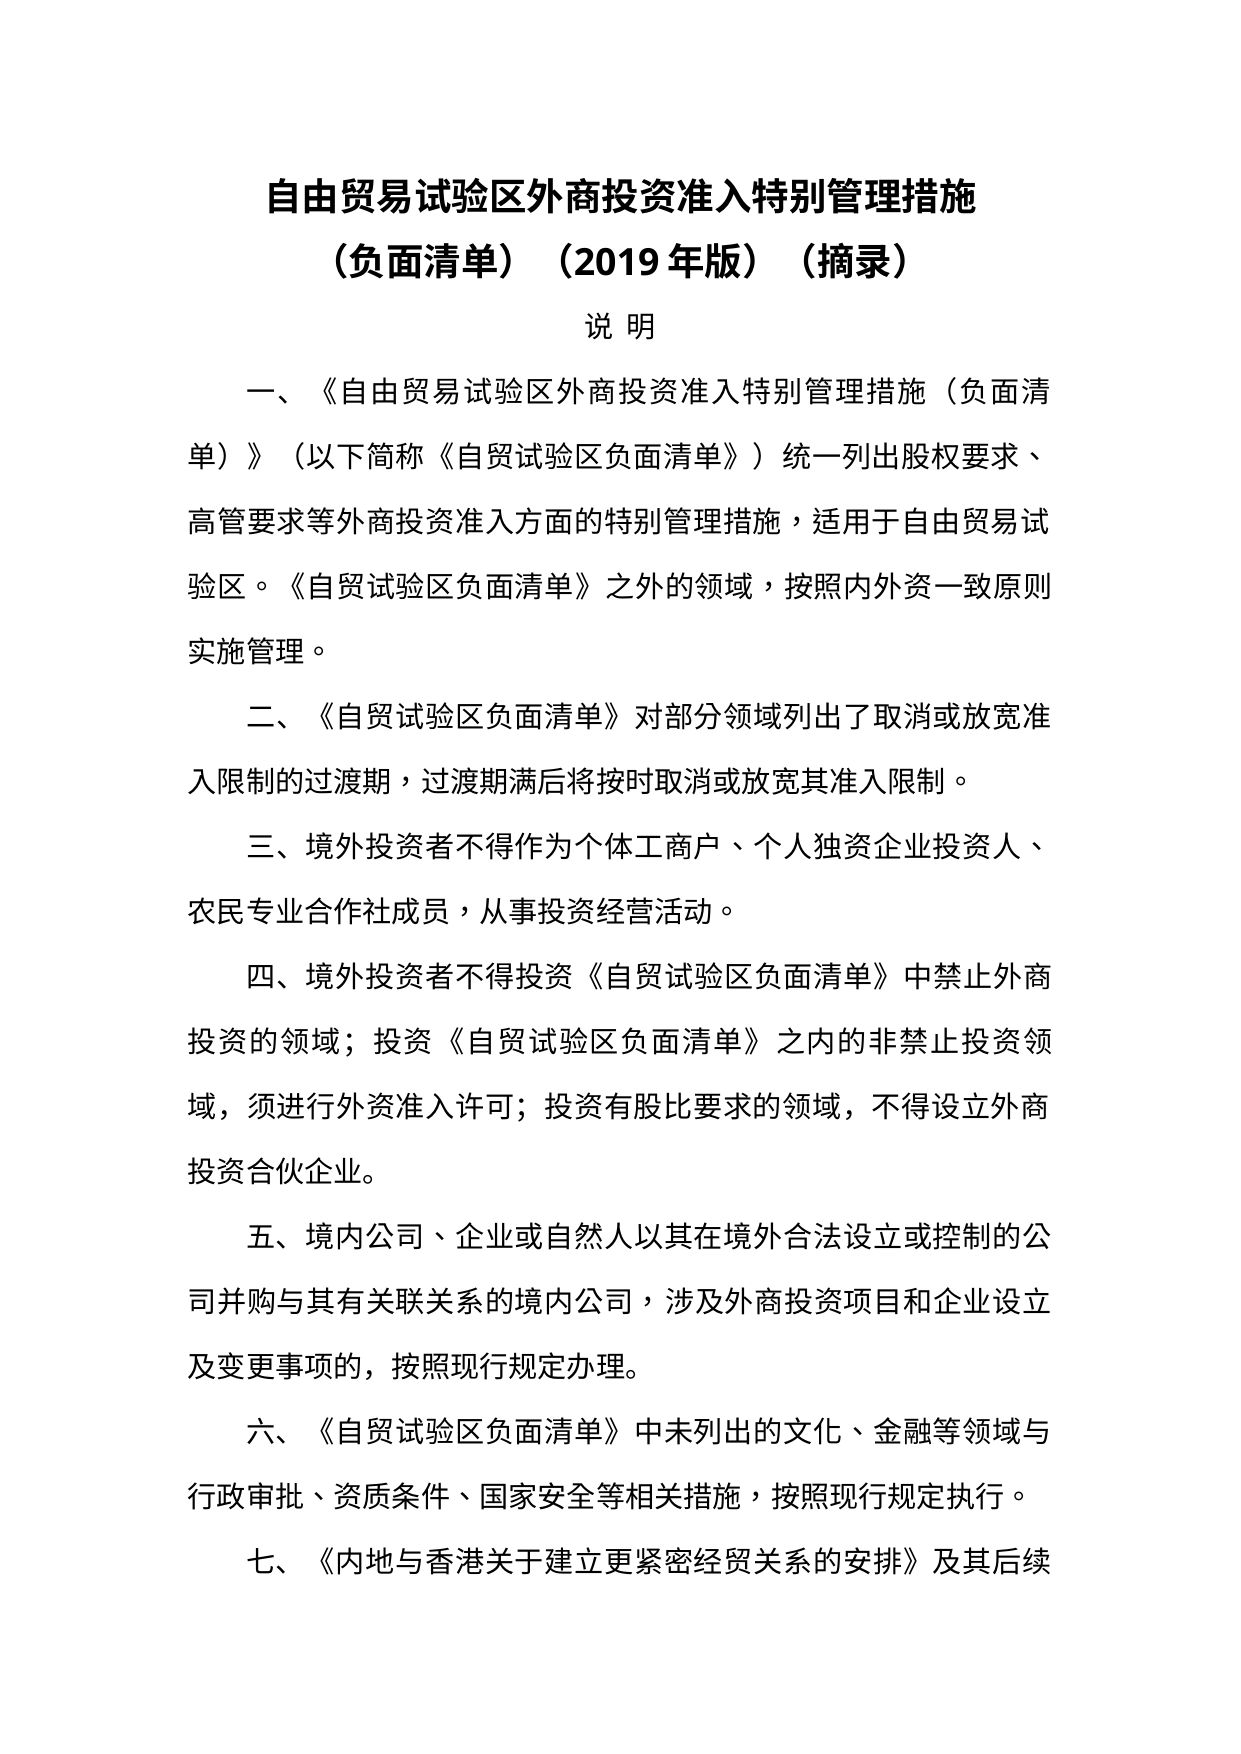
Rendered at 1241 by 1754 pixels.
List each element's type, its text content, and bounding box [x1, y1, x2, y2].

text 说 明 [187, 292, 1053, 357]
text 四、境外投资者不得投资《自贸试验区负面清单》中禁止外商投资的领域；投资《自贸试验区负面清单》之内的非禁止投资领域，须进行外资准入许可；投资有股比要求的领域，不得设立外商投资合伙企业。 [187, 942, 1053, 1202]
text 五、境内公司、企业或自然人以其在境外合法设立或控制的公司并购与其有关联关系的境内公司，涉及外商投资项目和企业设立及变更事项的，按照现行规定办理。 [187, 1202, 1053, 1397]
text （负面清单）（2019年版）（摘录） [187, 227, 1053, 292]
text 三、境外投资者不得作为个体工商户、个人独资企业投资人、农民专业合作社成员，从事投资经营活动。 [187, 812, 1053, 942]
text 六、《自贸试验区负面清单》中未列出的文化、金融等领域与行政审批、资质条件、国家安全等相关措施，按照现行规定执行。 [187, 1397, 1053, 1527]
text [187, 1527, 1053, 1592]
text 一、《自由贸易试验区外商投资准入特别管理措施（负面清单）》（以下简称《自贸试验区负面清单》）统一列出股权要求、高管要求等外商投资准入方面的特别管理措施，适用于自由贸易试验区。《自贸试验区负面清单》之外的领域，按照内外资一致原则实施管理。 [187, 357, 1053, 682]
text 自由贸易试验区外商投资准入特别管理措施 [187, 162, 1053, 227]
text 二、《自贸试验区负面清单》对部分领域列出了取消或放宽准入限制的过渡期，过渡期满后将按时取消或放宽其准入限制。 [187, 682, 1053, 812]
